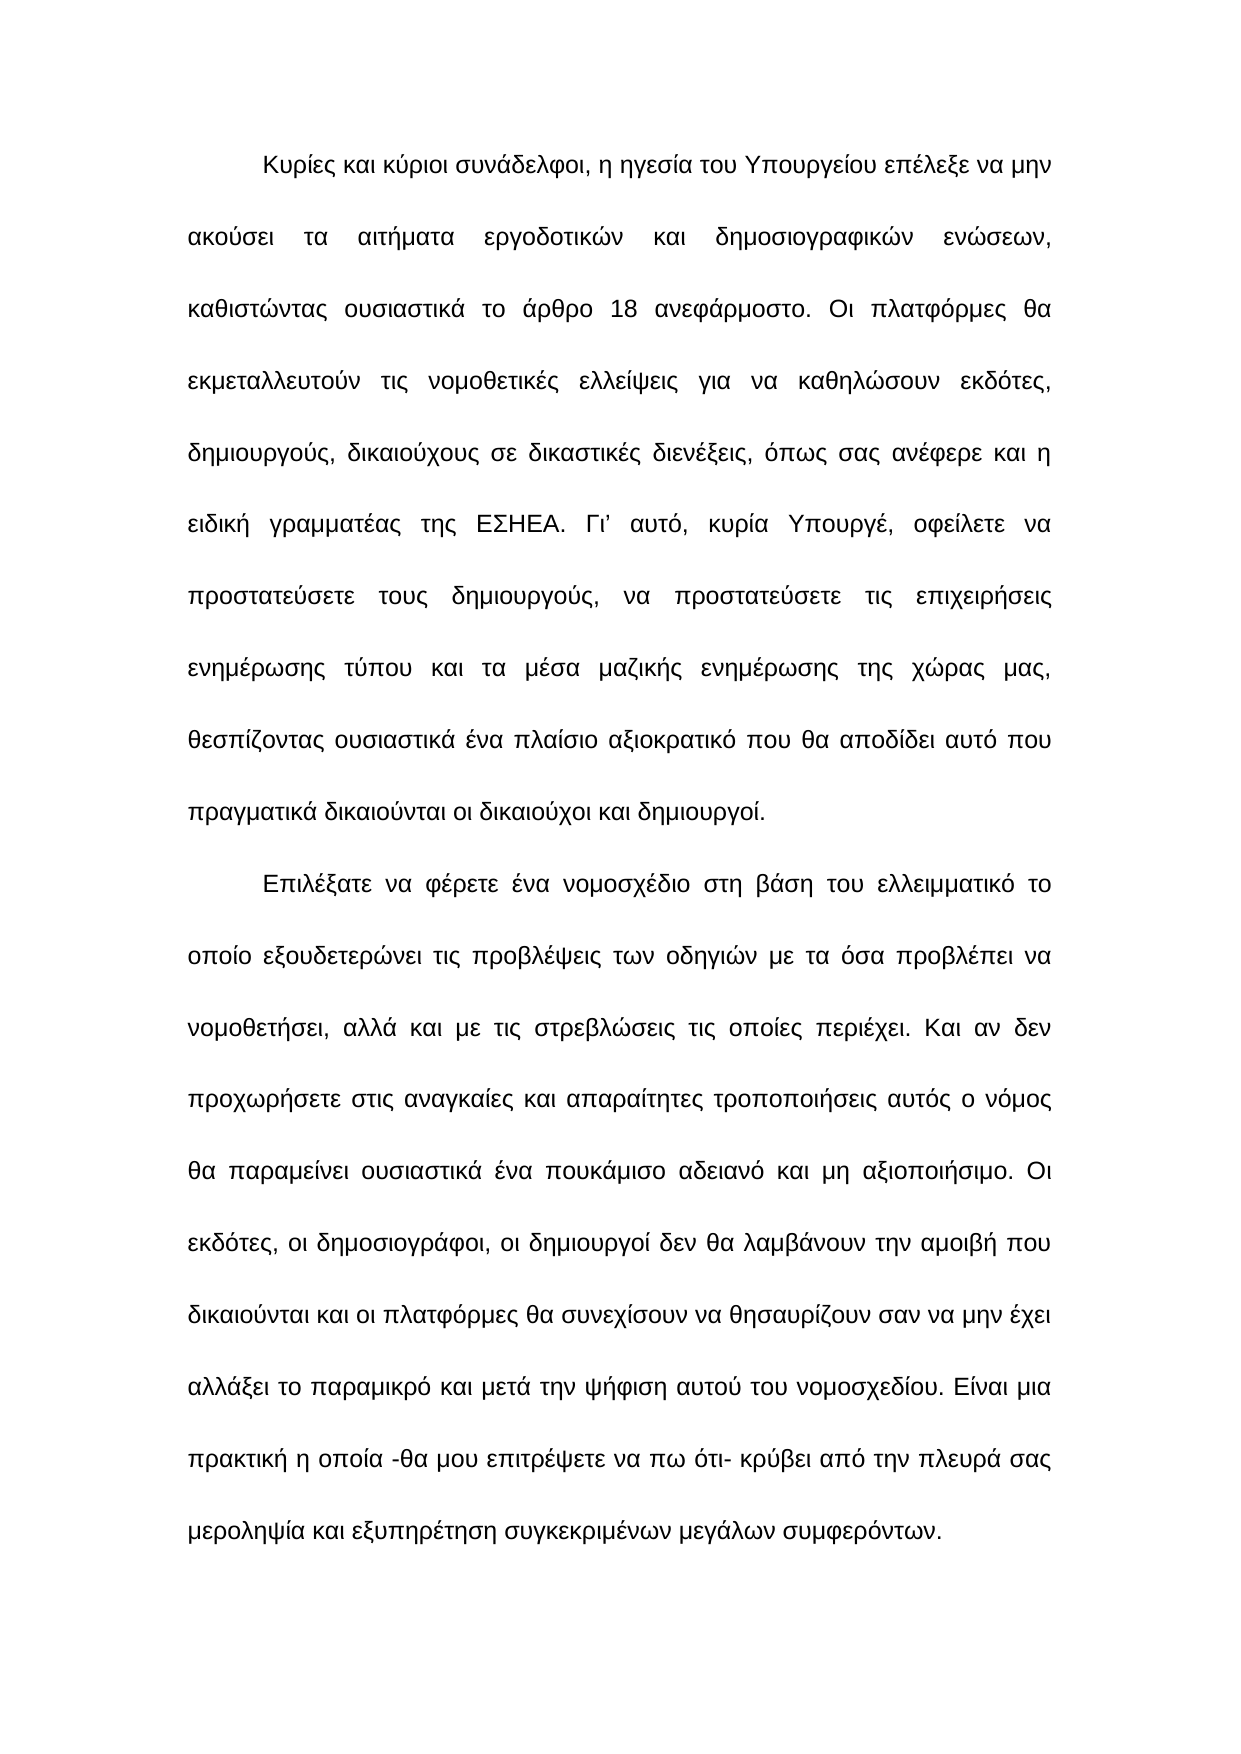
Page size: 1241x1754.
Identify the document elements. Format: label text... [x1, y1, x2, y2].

text Επιλέξατε να φέρετε ένα νομοσχέδιο στη βάση του ελλειμματικό το οποίο εξουδετερώνει τις προβλέψεις των οδηγιών με τα όσα προβλέπει να νομοθετήσει, αλλά και με τις στρεβλώσεις τις οποίες περιέχει. Και αν δεν προχωρήσετε στις αναγκαίες και απαραίτητες τροποποιήσεις αυτός ο νόμος θα παραμείνει ουσιαστικά ένα πουκάμισο αδειανό και μη αξιοποιήσιμο. Οι εκδότες, οι δημοσιογράφοι, οι δημιουργοί δεν θα λαμβάνουν την αμοιβή που δικαιούνται και οι πλατφόρμες θα συνεχίσουν να θησαυρίζουν σαν να μην έχει αλλάξει το παραμικρό και μετά την ψήφιση αυτού του νομοσχεδίου. Είναι μια πρακτική η οποία -θα μου επιτρέψετε να πω ότι- κρύβει από την πλευρά σας μεροληψία και εξυπηρέτηση συγκεκριμένων μεγάλων συμφερόντων. [187, 869, 1053, 1544]
text Κυρίες και κύριοι συνάδελφοι, η ηγεσία του Υπουργείου επέλεξε να μην ακούσει τα αιτήματα εργοδοτικών και δημοσιογραφικών ενώσεων, καθιστώντας ουσιαστικά το άρθρο 18 ανεφάρμοστο. Οι πλατφόρμες θα εκμεταλλευτούν τις νομοθετικές ελλείψεις για να καθηλώσουν εκδότες, δημιουργούς, δικαιούχους σε δικαστικές διενέξεις, όπως σας ανέφερε και η ειδική γραμματέας της ΕΣΗΕΑ. Γι’ αυτό, κυρία Υπουργέ, οφείλετε να προστατεύσετε τους δημιουργούς, να προστατεύσετε τις επιχειρήσεις ενημέρωσης τύπου και τα μέσα μαζικής ενημέρωσης της χώρας μας, θεσπίζοντας ουσιαστικά ένα πλαίσιο αξιοκρατικό που θα αποδίδει αυτό που πραγματικά δικαιούνται οι δικαιούχοι και δημιουργοί. [187, 150, 1053, 826]
